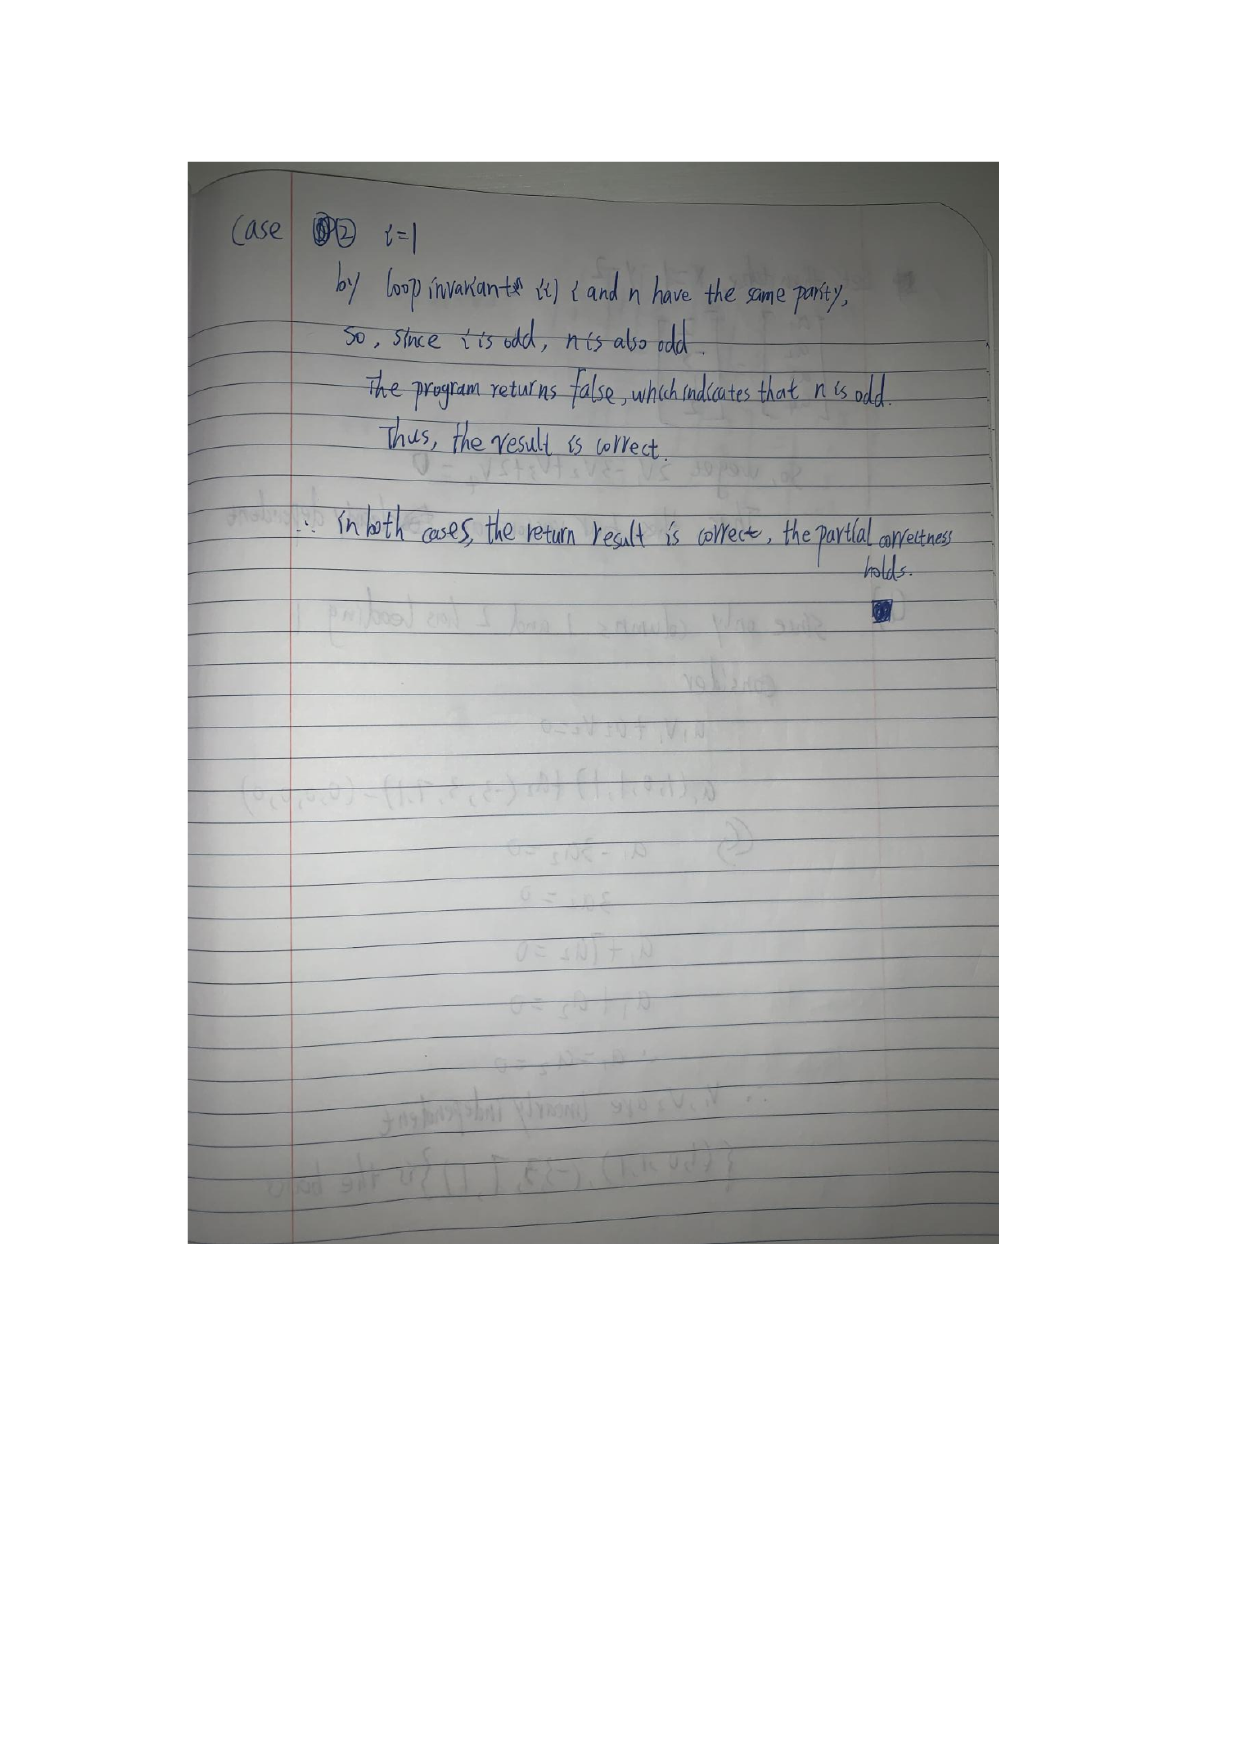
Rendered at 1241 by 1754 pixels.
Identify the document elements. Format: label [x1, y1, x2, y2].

picture [188, 163, 999, 1243]
